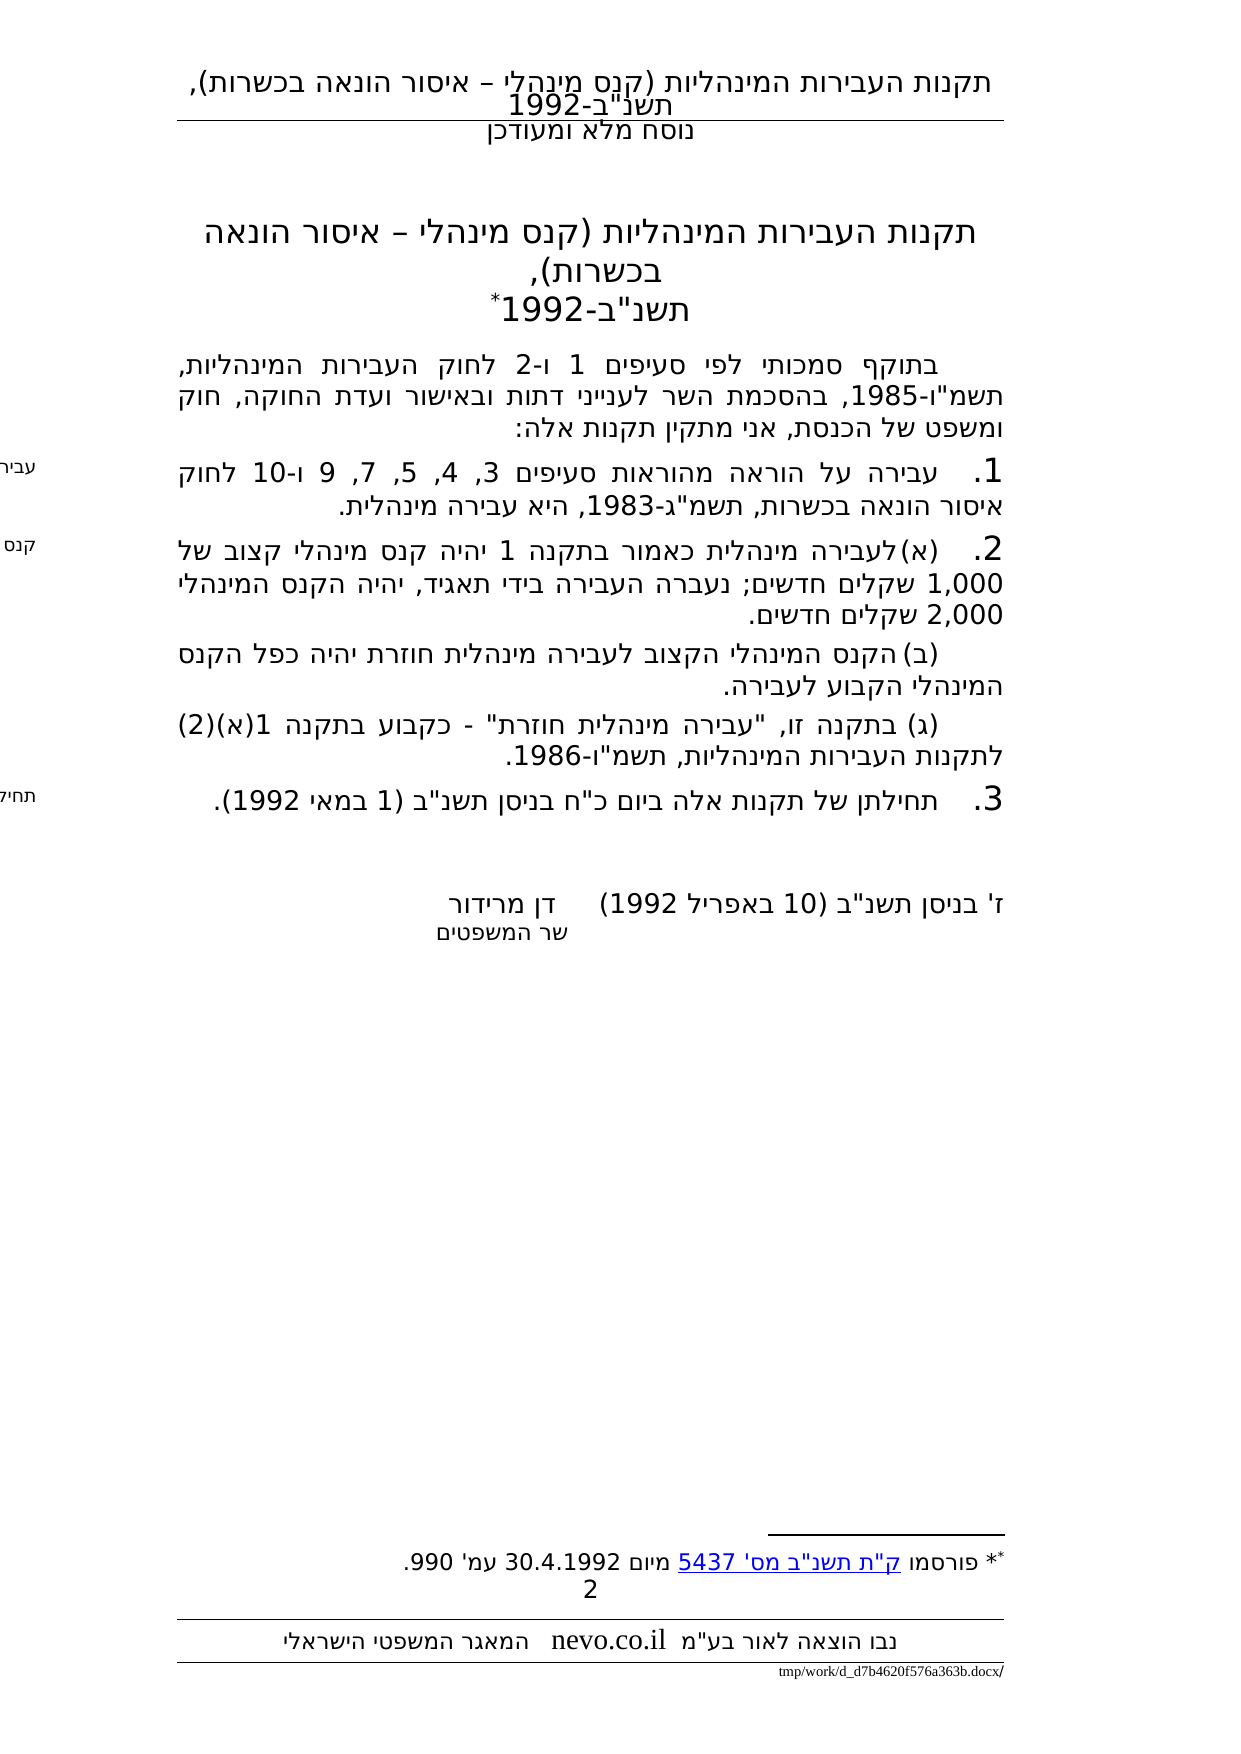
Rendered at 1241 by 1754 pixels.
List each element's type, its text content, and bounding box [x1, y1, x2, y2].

text (ג) בתקנה זו, "עבירה מינהלית חוזרת" - כקבוע בתקנה 1(א)(2) לתקנות העבירות המינהליות, תשמ"ו-1986. [177, 709, 1004, 772]
text ז' בניסן תשנ"ב (10 באפריל 1992) דן מרידור [177, 888, 1004, 919]
text 3. תחילתן של תקנות אלה ביום כ"ח בניסן תשנ"ב (1 במאי 1992). [177, 780, 1004, 819]
text בתוקף סמכותי לפי סעיפים 1 ו-2 לחוק העבירות המינהליות, תשמ"ו-1985, בהסכמת השר לענייני דתות ובאישור ועדת החוקה, חוק ומשפט של הכנסת, אני מתקין תקנות אלה: [177, 349, 1004, 444]
text 2. (א) לעבירה מינהלית כאמור בתקנה 1 יהיה קנס מינהלי קצוב של 1,000 שקלים חדשים; נעברה העבירה בידי תאגיד, יהיה הקנס המינהלי 2,000 שקלים חדשים. [177, 529, 1004, 631]
text תקנות העבירות המינהליות (קנס מינהלי – איסור הונאה בכשרות), תשנ"ב-1992* [177, 212, 1004, 329]
text 1. עבירה על הוראה מהוראות סעיפים 3, 4, 5, 7, 9 ו-10 לחוק איסור הונאה בכשרות, תשמ"ג-1983, היא עבירה מינהלית. [177, 451, 1004, 522]
text (ב) הקנס המינהלי הקצוב לעבירה מינהלית חוזרת יהיה כפל הקנס המינהלי הקבוע לעבירה. [177, 638, 1004, 702]
text שר המשפטים [177, 919, 1004, 946]
